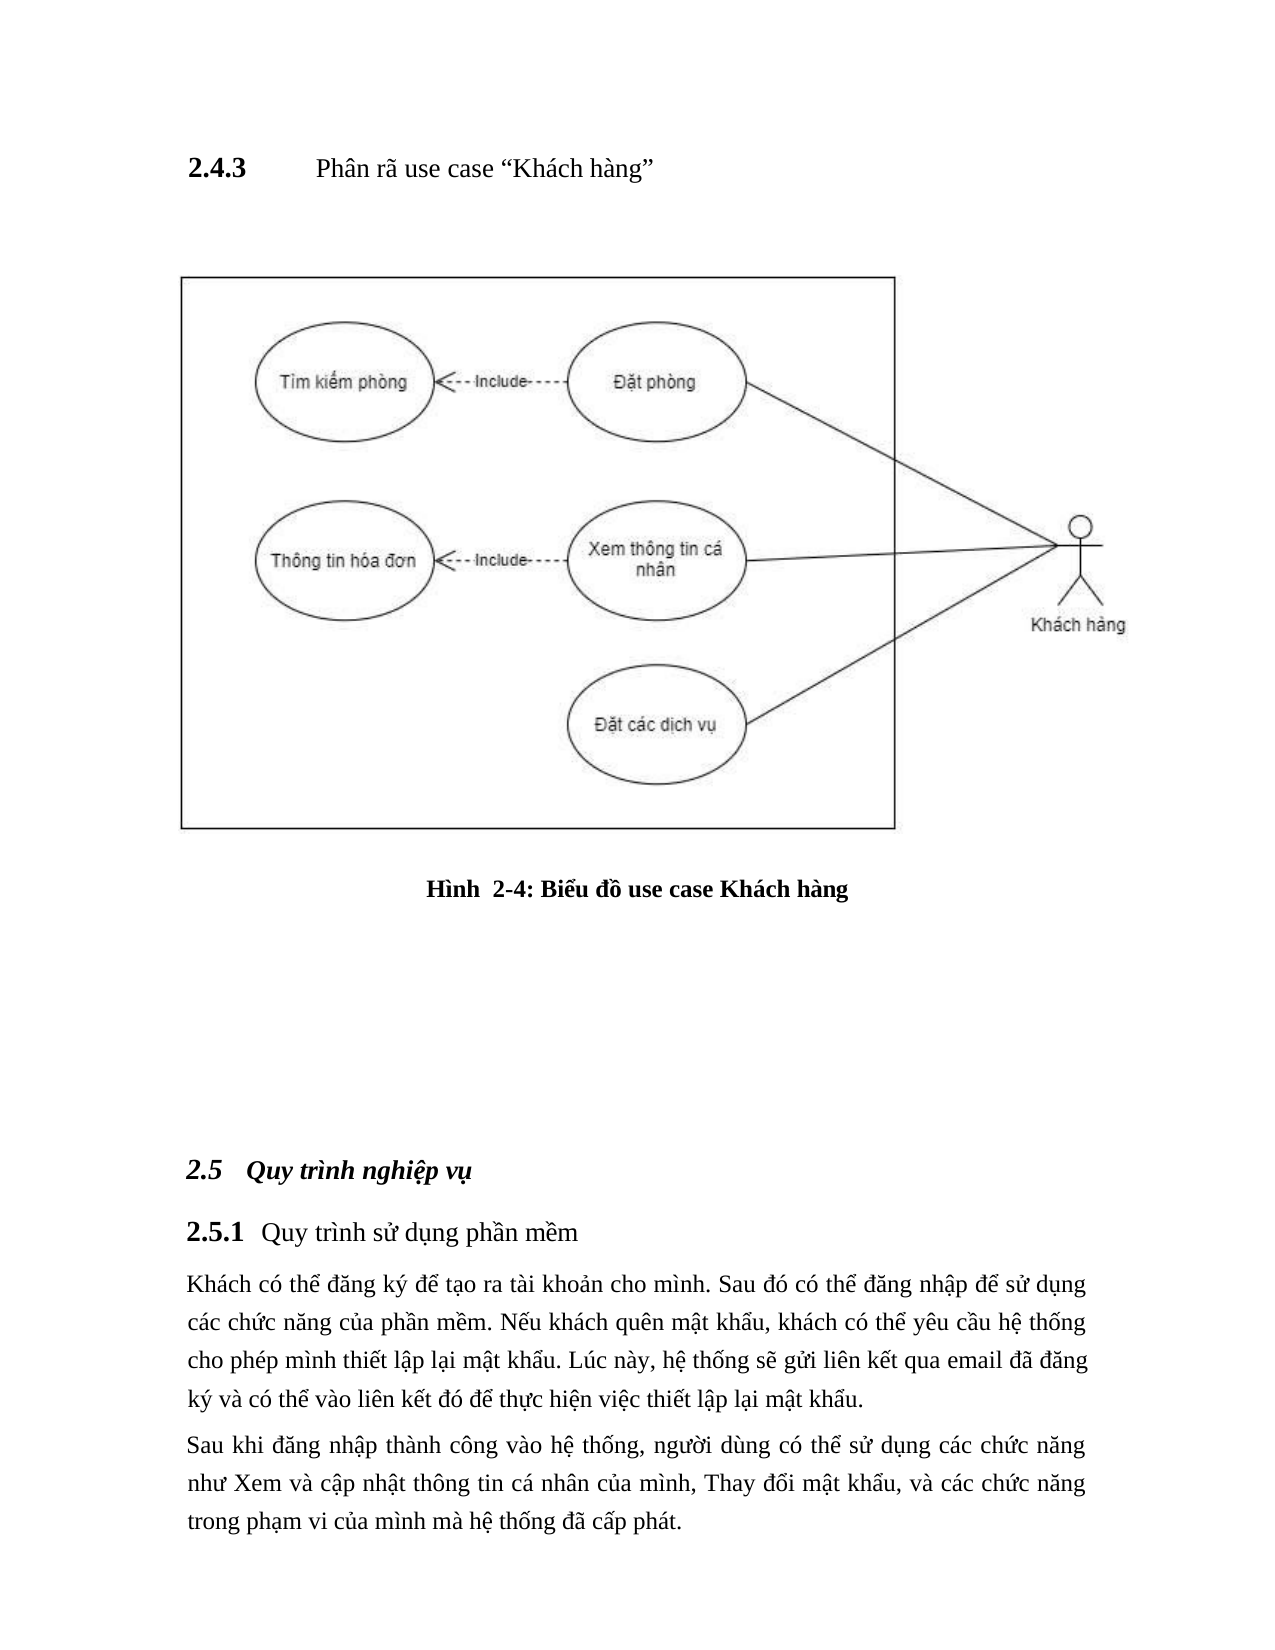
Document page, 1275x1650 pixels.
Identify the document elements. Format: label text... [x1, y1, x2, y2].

text Khách có thể đăng ký để tạo ra tài khoản cho mình. Sau đó có thể đăng nhập để sử dụng các chức năng của phần mềm. Nếu khách quên mật khẩu, khách có thể yêu cầu hệ thống cho phép mình thiết lập lại mật khẩu. Lúc này, hệ thống sẽ gửi liên kết qua email đã đăng ký và có thể vào liên kết đó để thực hiện việc thiết lập lại mật khẩu. [186, 1269, 1088, 1412]
subtitle Phân rã use case “Khách hàng” [188, 151, 1201, 184]
text Sau khi đăng nhập thành công vào hệ thống, người dùng có thể sử dụng các chức năng như Xem và cập nhật thông tin cá nhân của mình, Thay đổi mật khẩu, và các chức năng trong phạm vi của mình mà hệ thống đã cấp phát. [186, 1430, 1087, 1535]
picture [178, 275, 1129, 834]
text Hình 2-4: Biểu đồ use case Khách hàng [426, 874, 1201, 903]
subtitle Quy trình sử dụng phần mềm [186, 1214, 1201, 1247]
subtitle Quy trình nghiệp vụ [186, 1152, 1201, 1186]
